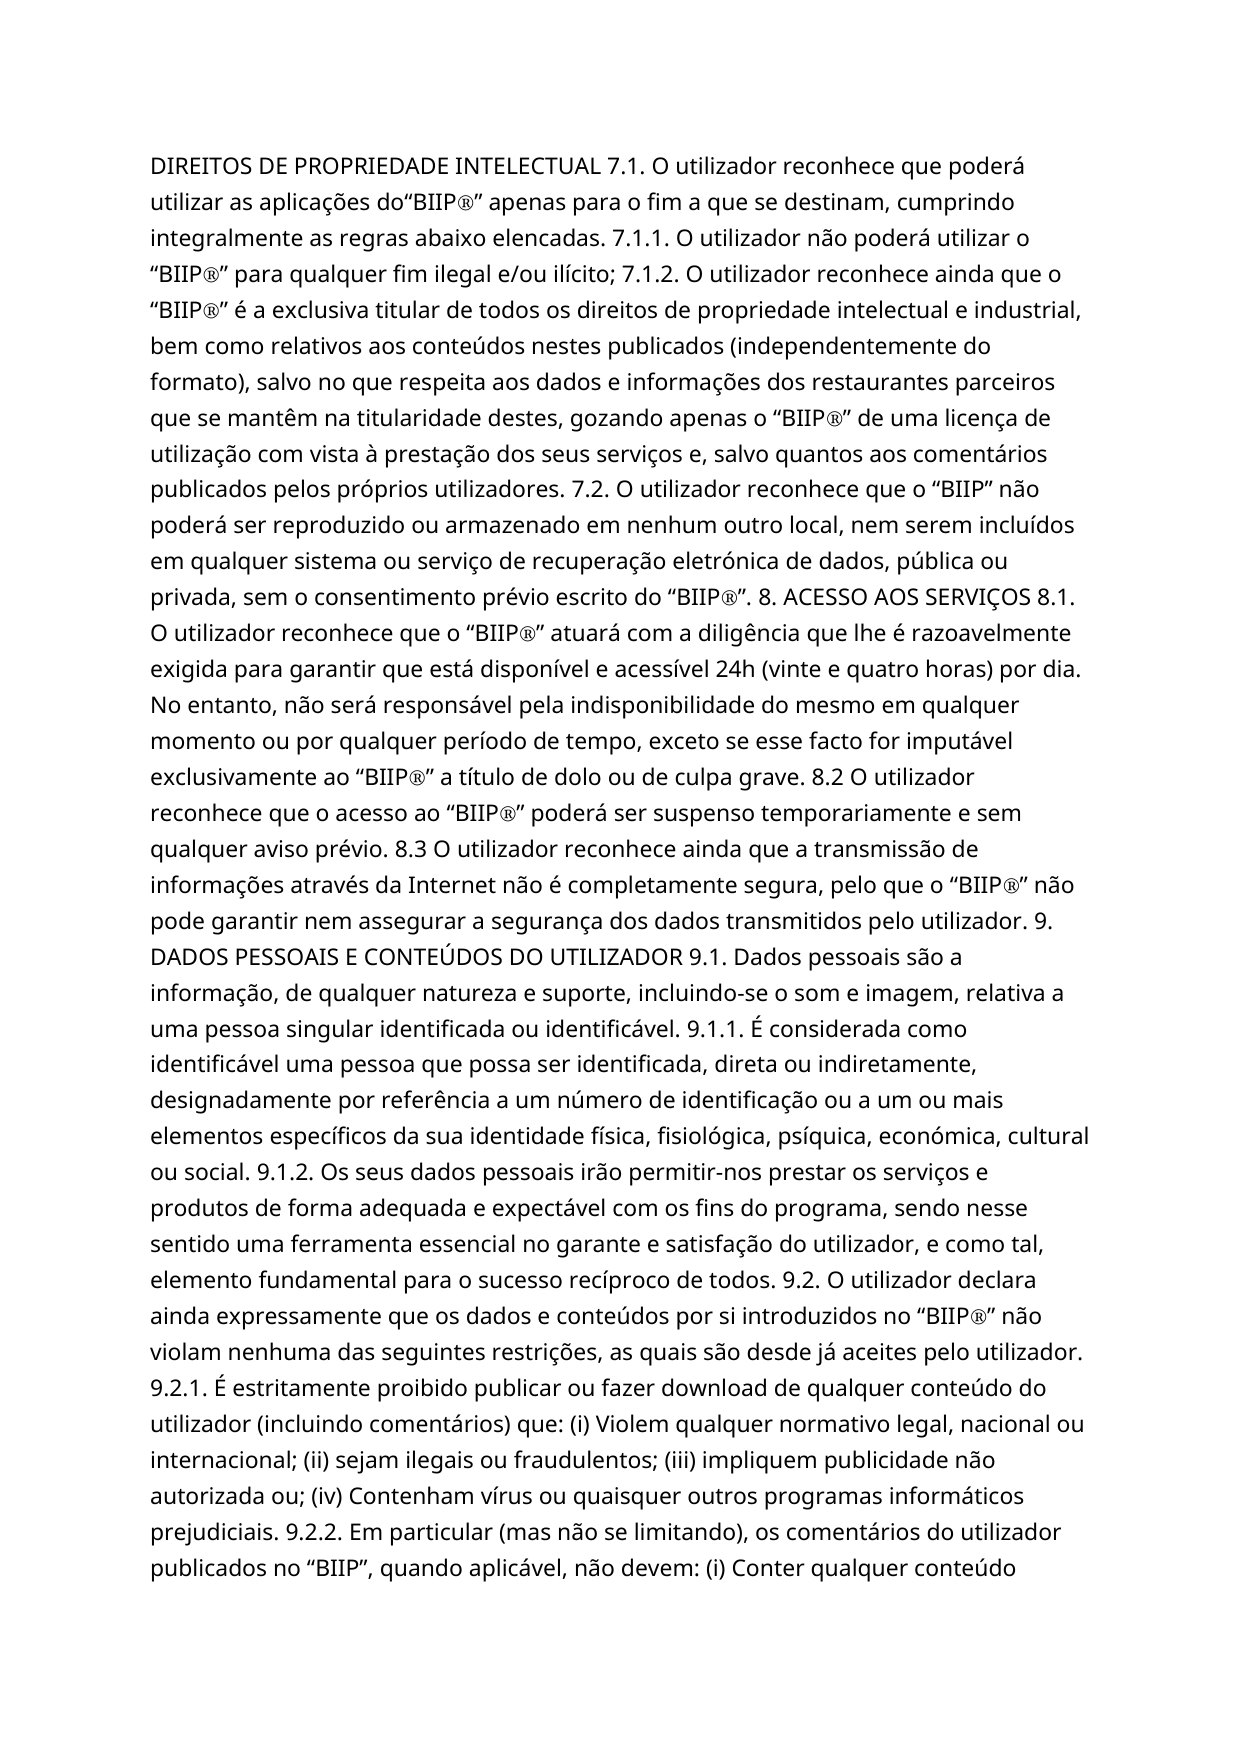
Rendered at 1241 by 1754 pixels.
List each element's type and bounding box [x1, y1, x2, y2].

text [150, 150, 1090, 1583]
